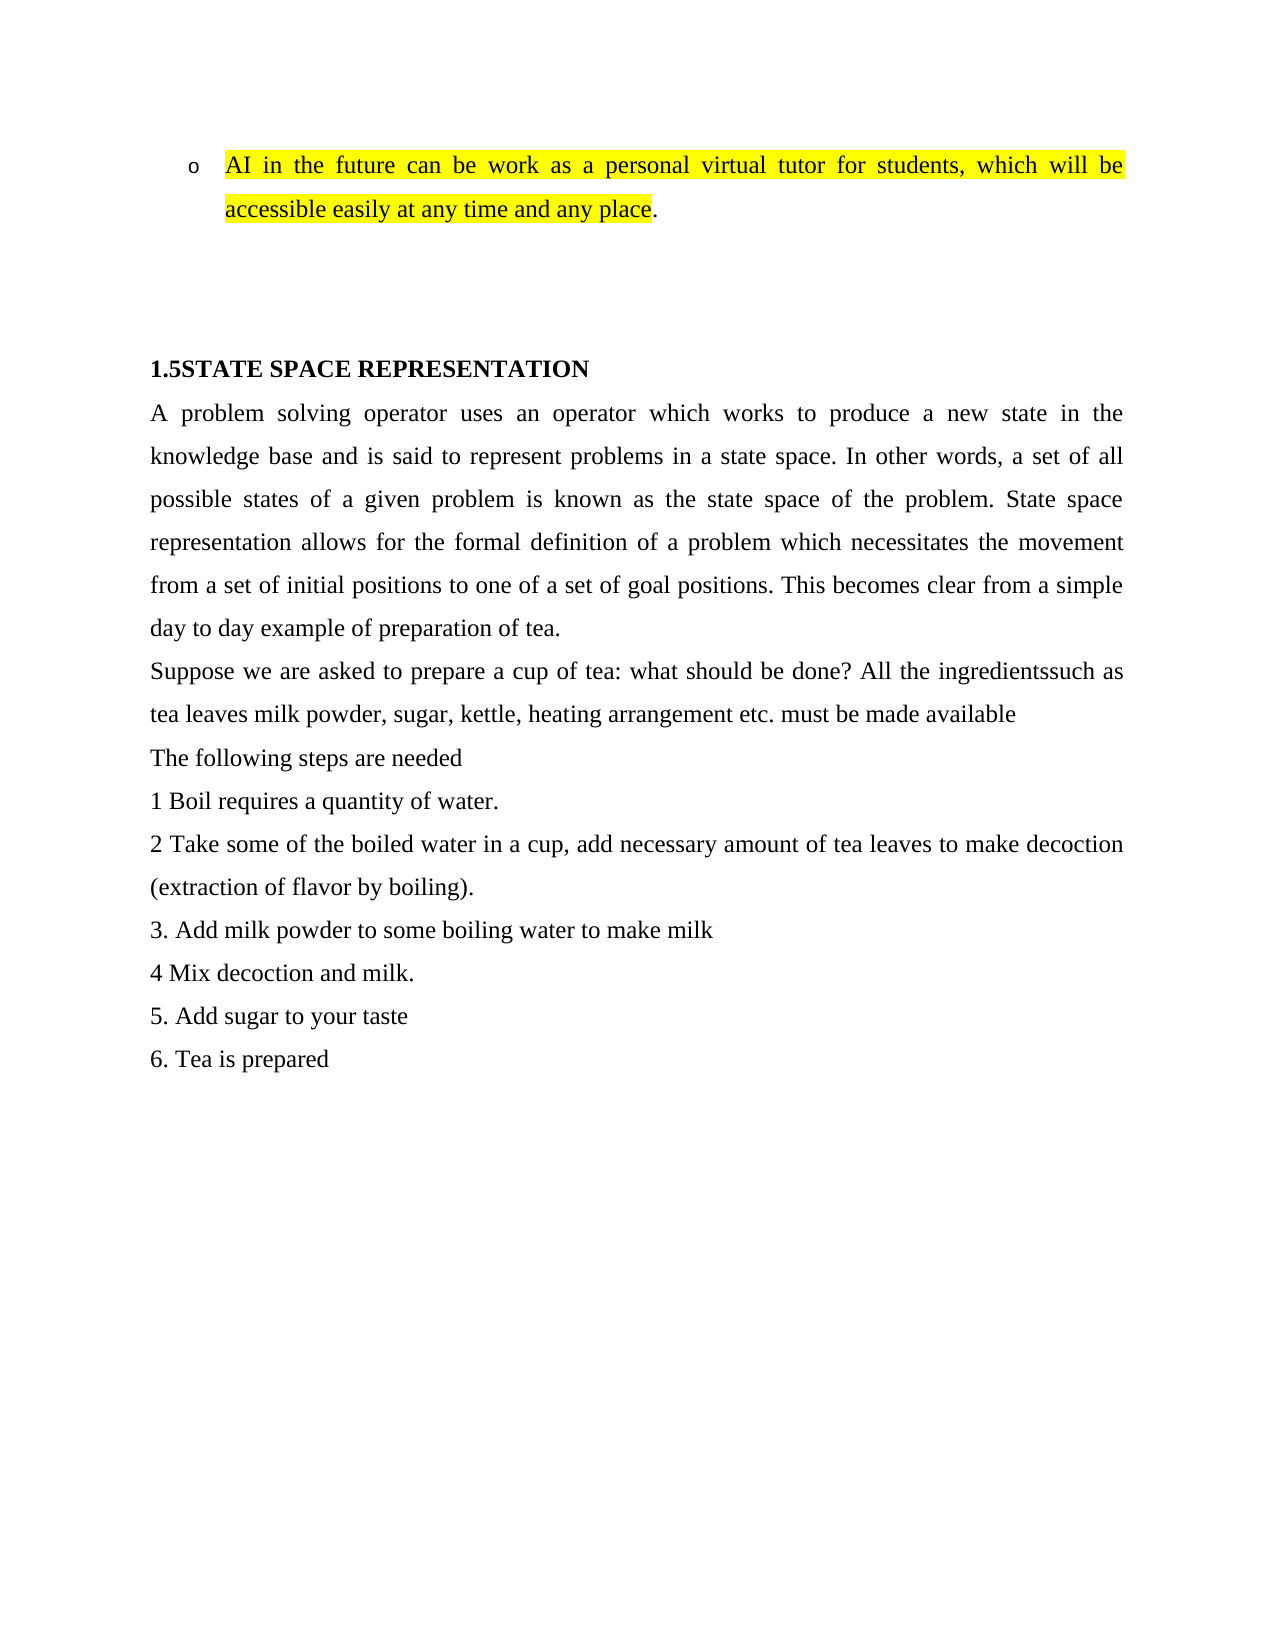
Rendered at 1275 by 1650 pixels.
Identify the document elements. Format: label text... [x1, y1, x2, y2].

text 2 Take some of the boiled water in a cup, add necessary amount of tea leaves to make decoction (extraction of flavor by boiling). [150, 829, 1125, 901]
text 1 Boil requires a quantity of water. [150, 786, 1125, 814]
text A problem solving operator uses an operator which works to produce a new state in the knowledge base and is said to represent problems in a state space. In other words, a set of all possible states of a given problem is known as the state space of the problem. State space representation allows for the formal definition of a problem which necessitates the movement from a set of initial positions to one of a set of goal positions. This becomes clear from a simple day to day example of preparation of tea. [150, 398, 1125, 642]
text 4 Mix decoction and milk. [150, 958, 1125, 987]
text 6. Tea is prepared [150, 1044, 1125, 1073]
text 3. Add milk powder to some boiling water to make milk [150, 915, 1125, 944]
list AI in the future can be work as a personal virtual tutor for students, which will be accessible easily at any time and any place. [187, 150, 1125, 223]
text 1.5STATE SPACE REPRESENTATION [150, 354, 1125, 383]
text Suppose we are asked to prepare a cup of tea: what should be done? All the ingredientssuch as tea leaves milk powder, sugar, kettle, heating arrangement etc. must be made available [150, 656, 1125, 728]
text 5. Add sugar to your taste [150, 1001, 1125, 1030]
text The following steps are needed [150, 743, 1125, 771]
